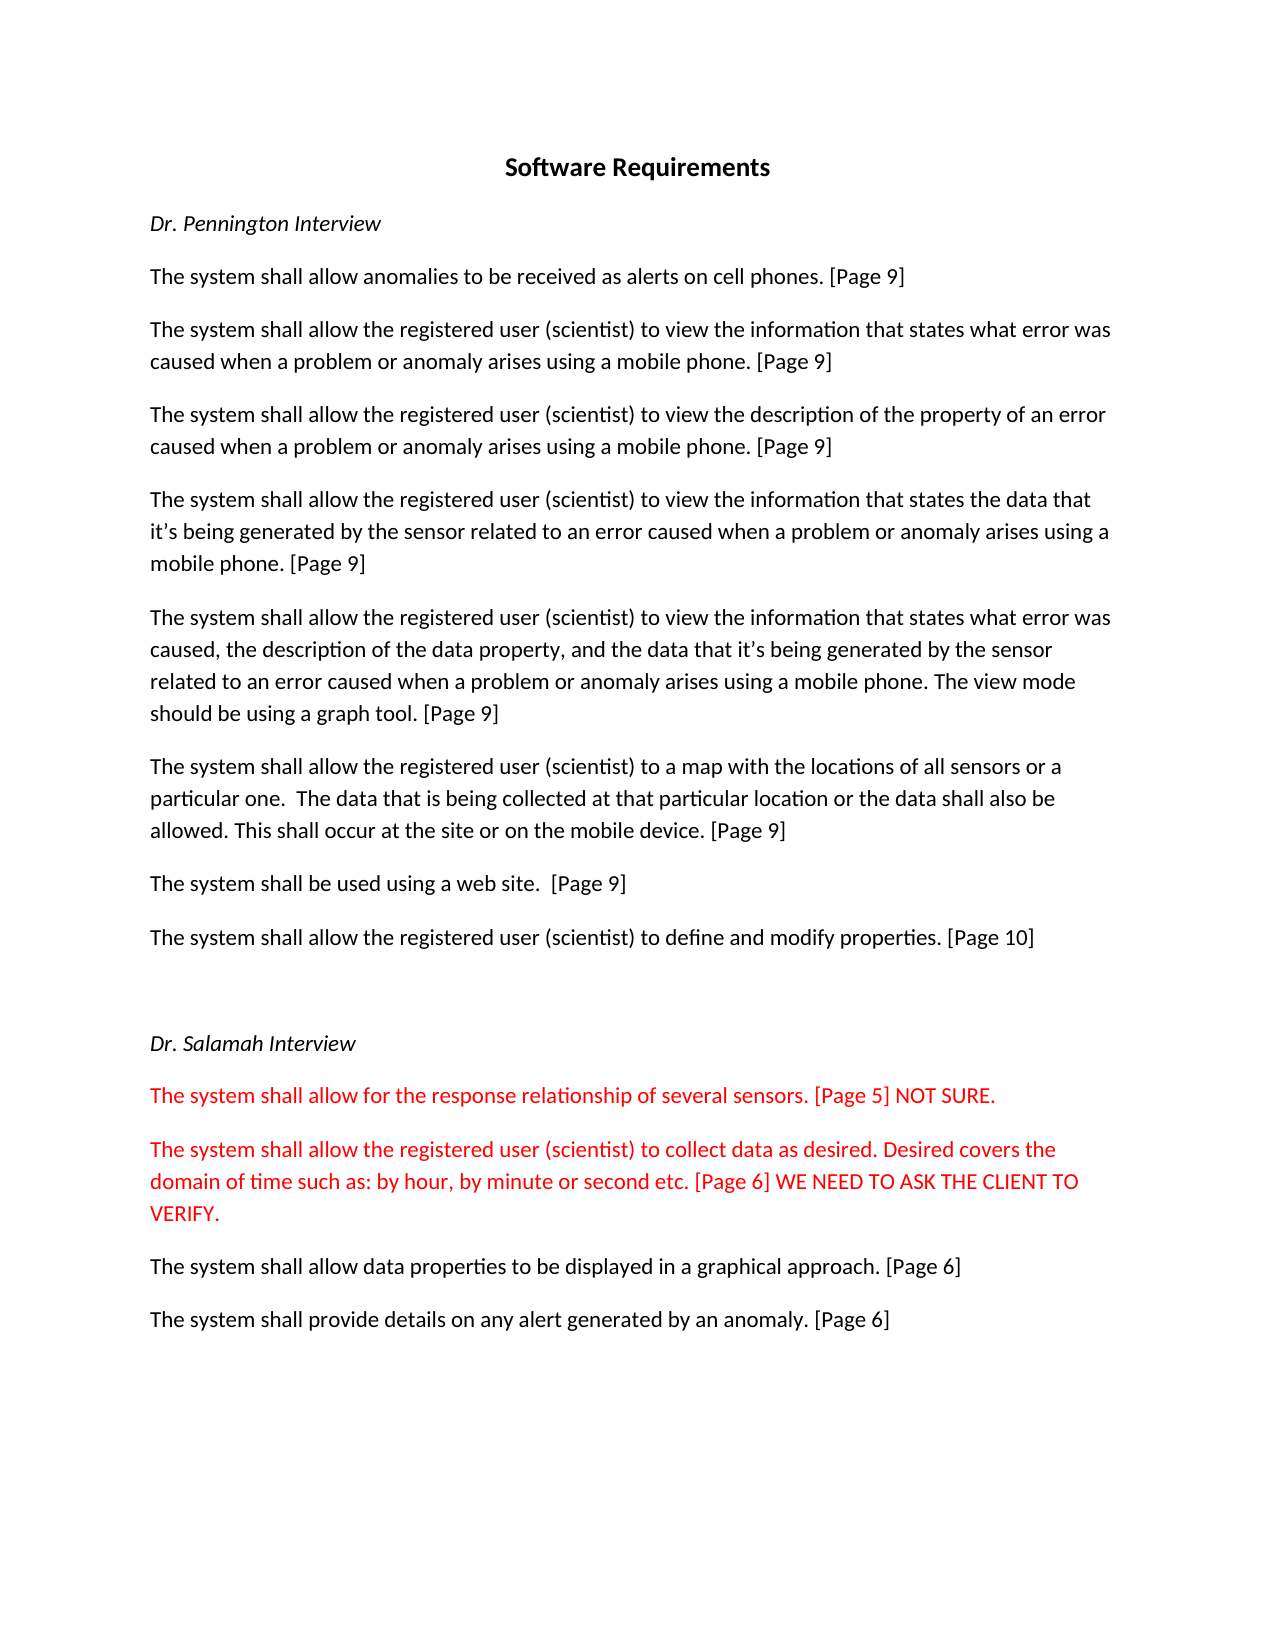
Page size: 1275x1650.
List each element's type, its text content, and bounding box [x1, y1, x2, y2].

text The system shall allow the registered user (scientist) to a map with the locations of all sensors or a particular one. The data that is being collected at that particular location or the data shall also be allowed. This shall occur at the site or on the mobile device. [Page 9] [150, 752, 1125, 844]
text The system shall allow the registered user (scientist) to view the information that states what error was caused when a problem or anomaly arises using a mobile phone. [Page 9] [150, 315, 1125, 375]
text The system shall allow the registered user (scientist) to view the information that states the data that it’s being generated by the sensor related to an error caused when a problem or anomaly arises using a mobile phone. [Page 9] [150, 485, 1125, 578]
text Software Requirements [150, 150, 1125, 183]
text The system shall allow the registered user (scientist) to define and modify properties. [Page 10] [150, 923, 1125, 951]
text The system shall be used using a web site. [Page 9] [150, 869, 1125, 898]
text Dr. Pennington Interview [150, 209, 1125, 237]
text The system shall allow for the response relationship of several sensors. [Page 5] NOT SURE. [150, 1082, 1125, 1110]
text Dr. Salamah Interview [150, 1029, 1125, 1057]
text The system shall allow the registered user (scientist) to collect data as desired. Desired covers the domain of time such as: by hour, by minute or second etc. [Page 6] WE NEED TO ASK THE CLIENT TO VERIFY. [150, 1135, 1125, 1227]
text The system shall provide details on any alert generated by an anomaly. [Page 6] [150, 1305, 1125, 1333]
text The system shall allow the registered user (scientist) to view the information that states what error was caused, the description of the data property, and the data that it’s being generated by the sensor related to an error caused when a problem or anomaly arises using a mobile phone. The view mode should be using a graph tool. [Page 9] [150, 603, 1125, 727]
text The system shall allow the registered user (scientist) to view the description of the property of an error caused when a problem or anomaly arises using a mobile phone. [Page 9] [150, 400, 1125, 460]
text The system shall allow data properties to be displayed in a graphical approach. [Page 6] [150, 1252, 1125, 1280]
text The system shall allow anomalies to be received as alerts on cell phones. [Page 9] [150, 262, 1125, 290]
